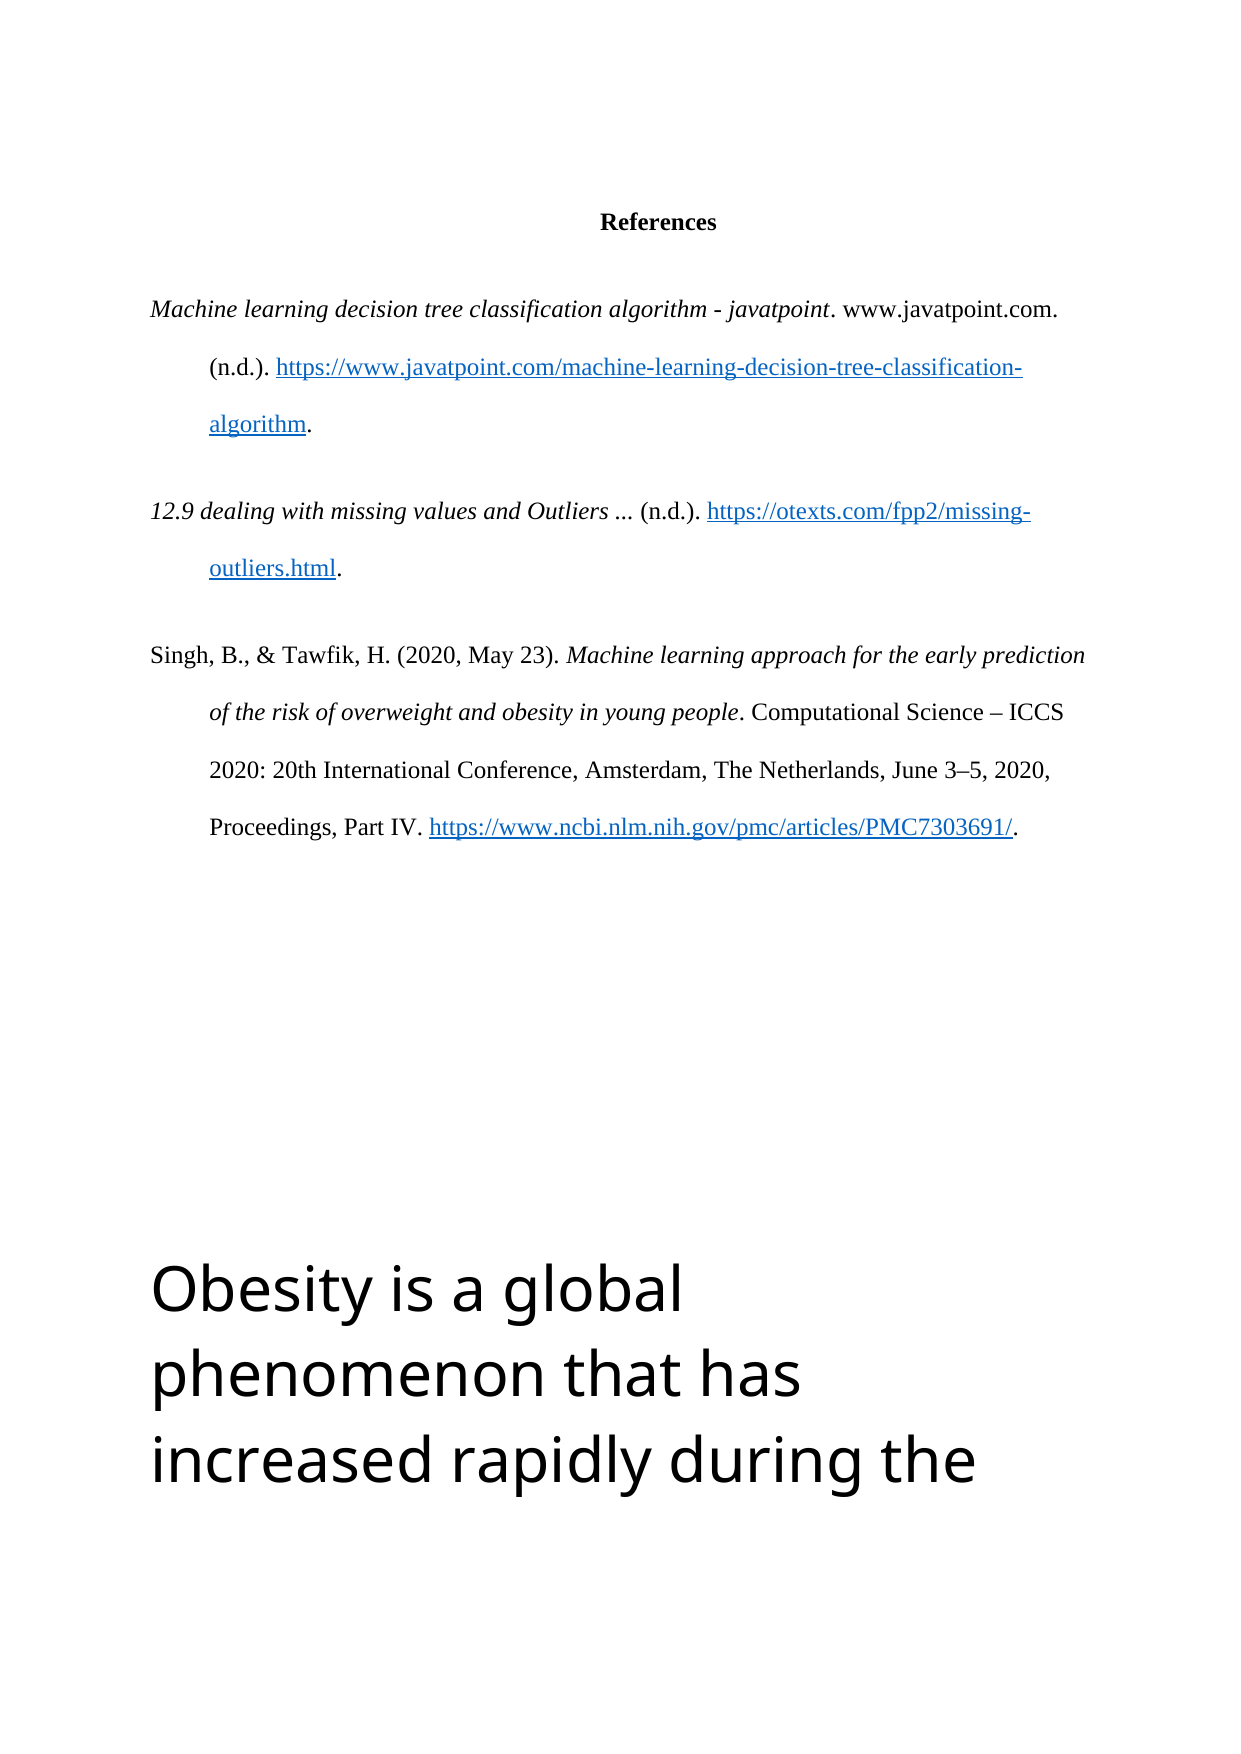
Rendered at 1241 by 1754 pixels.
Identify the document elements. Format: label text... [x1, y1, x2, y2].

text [150, 1245, 1090, 1500]
text 12.9 dealing with missing values and Outliers ... (n.d.). https://otexts.com/fpp2/missing-outliers.html. [150, 496, 1090, 582]
text Singh, B., & Tawfik, H. (2020, May 23). Machine learning approach for the early prediction of the risk of overweight and obesity in young people. Computational Science – ICCS 2020: 20th International Conference, Amsterdam, The Netherlands, June 3–5, 2020, Proceedings, Part IV. https://www.ncbi.nlm.nih.gov/pmc/articles/PMC7303691/. [150, 640, 1090, 841]
text References [525, 207, 1090, 236]
text Machine learning decision tree classification algorithm - javatpoint. www.javatpoint.com. (n.d.). https://www.javatpoint.com/machine-learning-decision-tree-classification-algorithm. [150, 294, 1090, 438]
